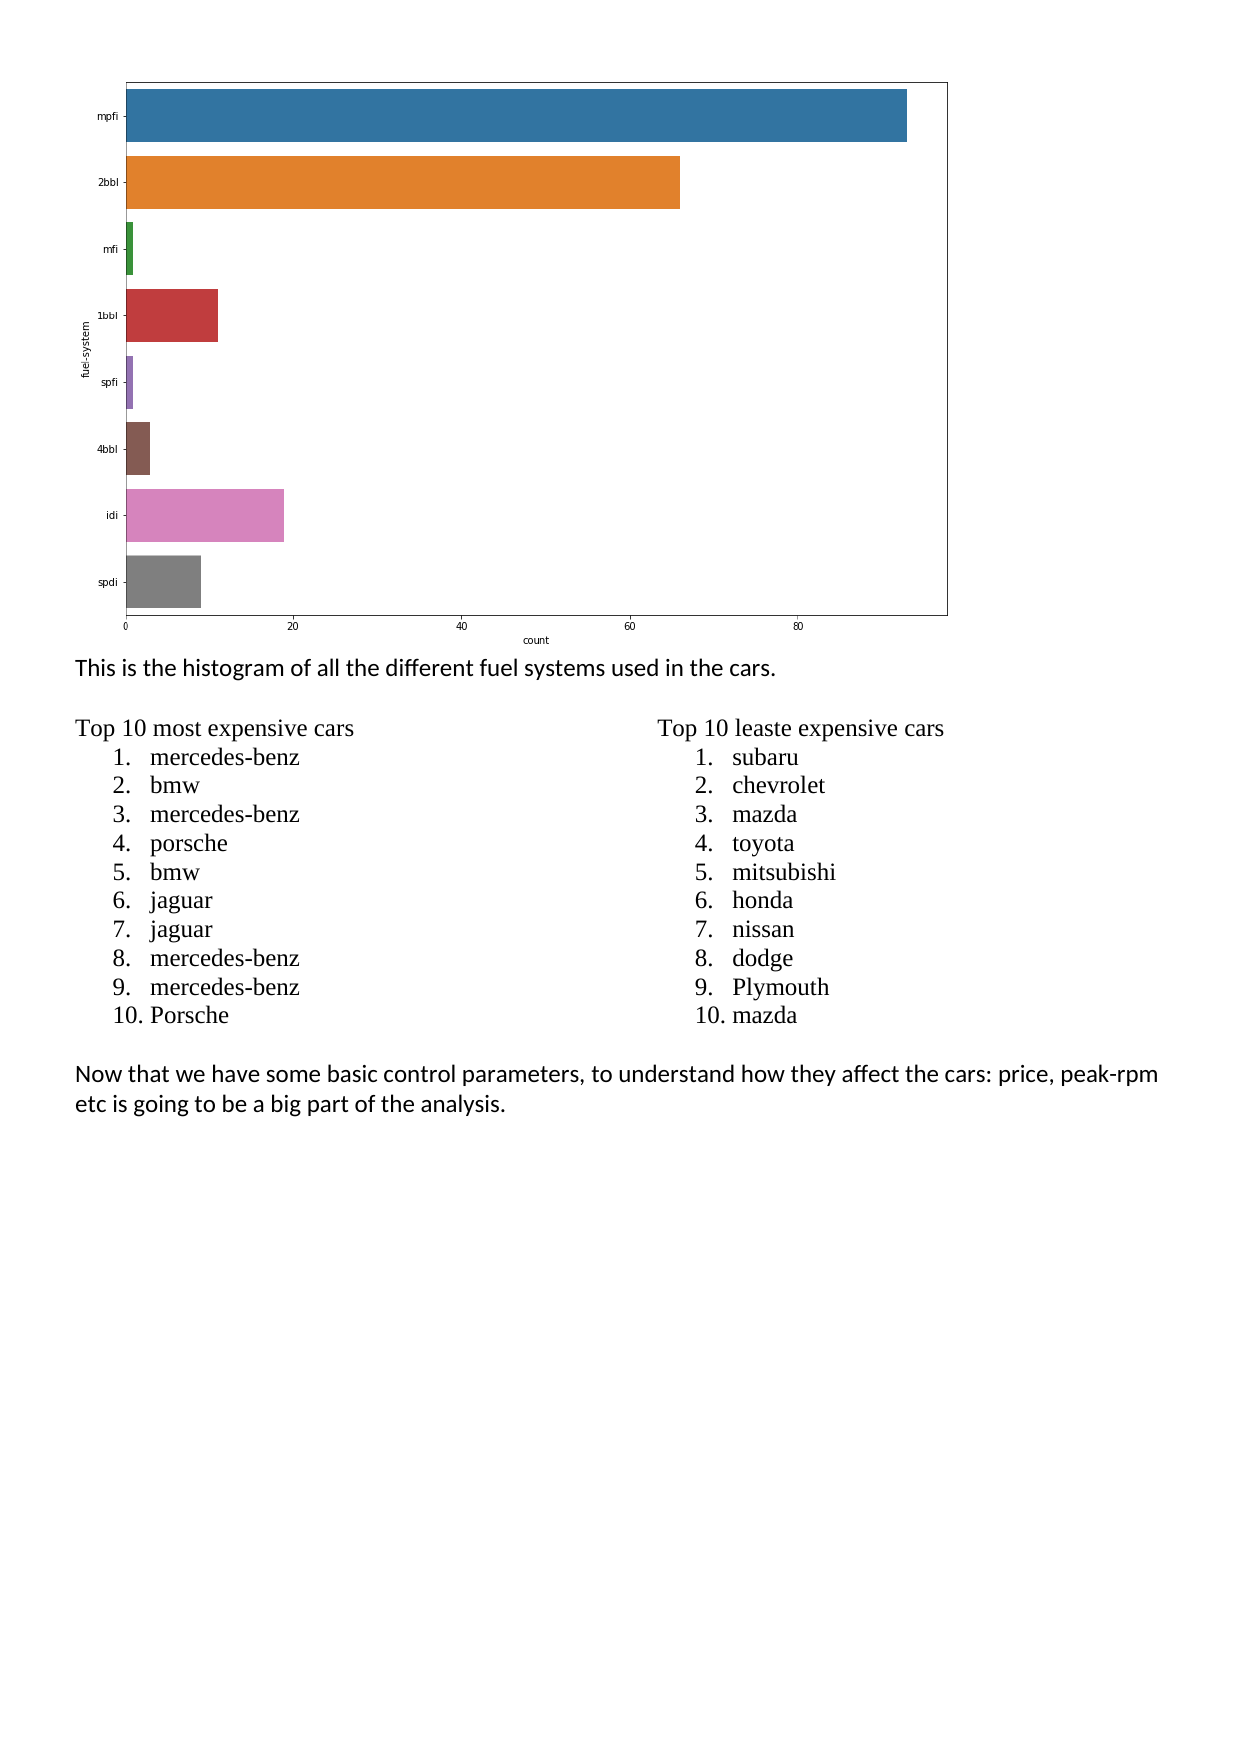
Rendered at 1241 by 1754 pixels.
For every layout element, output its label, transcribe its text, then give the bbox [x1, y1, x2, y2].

list porsche [112, 828, 583, 857]
text This is the histogram of all the different fuel systems used in the cars. [75, 652, 1165, 682]
list mercedes-benz [112, 799, 583, 828]
list Porsche [112, 1000, 583, 1029]
list subaru [694, 742, 1165, 770]
list mercedes-benz [112, 943, 583, 972]
list mercedes-benz [112, 742, 583, 770]
list dodge [694, 943, 1165, 972]
list nissan [694, 914, 1165, 943]
list Plymouth [694, 972, 1165, 1000]
text Top 10 leaste expensive cars [657, 713, 1165, 742]
list honda [694, 885, 1165, 914]
list mercedes-benz [112, 972, 583, 1000]
text Top 10 most expensive cars [75, 713, 583, 742]
list mazda [694, 1000, 1165, 1029]
list chevrolet [694, 770, 1165, 799]
picture [75, 75, 952, 652]
list toyota [694, 828, 1165, 857]
list mazda [694, 799, 1165, 828]
list bmw [112, 857, 583, 885]
list jaguar [112, 885, 583, 914]
list jaguar [112, 914, 583, 943]
text Now that we have some basic control parameters, to understand how they affect the cars: price, peak-rpm etc is going to be a big part of the analysis. [75, 1058, 1165, 1119]
list mitsubishi [694, 857, 1165, 885]
list bmw [112, 770, 583, 799]
